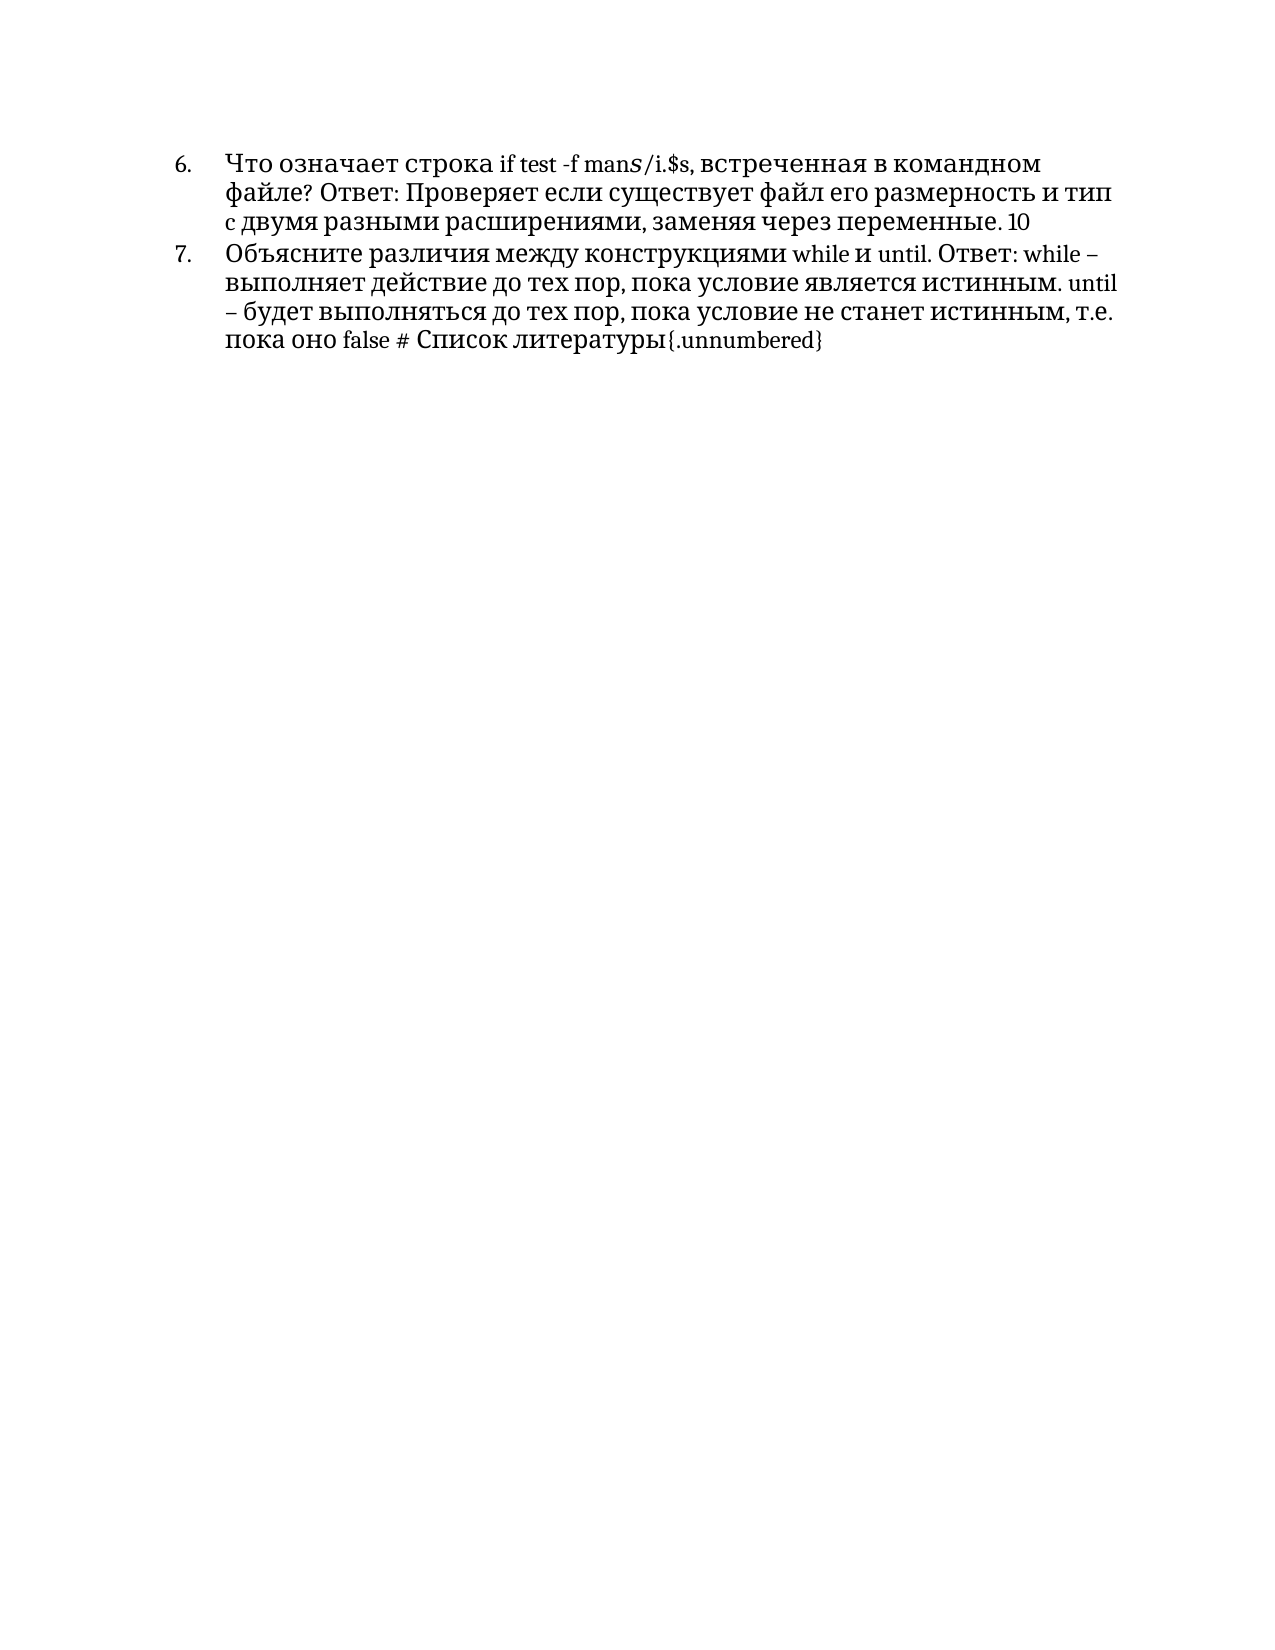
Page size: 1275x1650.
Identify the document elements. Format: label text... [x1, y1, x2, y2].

list Что означает строка if test -f man𝑠/i.$s, встреченная в командном файле? Ответ: Проверяет если существует файл его размерность и тип c двумя разными расширениями, заменяя через переменные. 10 [175, 150, 1125, 236]
list Объясните различия между конструкциями while и until. Ответ: while – выполняет действие до тех пор, пока условие является истинным. until – будет выполняться до тех пор, пока условие не станет истинным, т.е. пока оно false # Список литературы{.unnumbered} [175, 240, 1125, 355]
